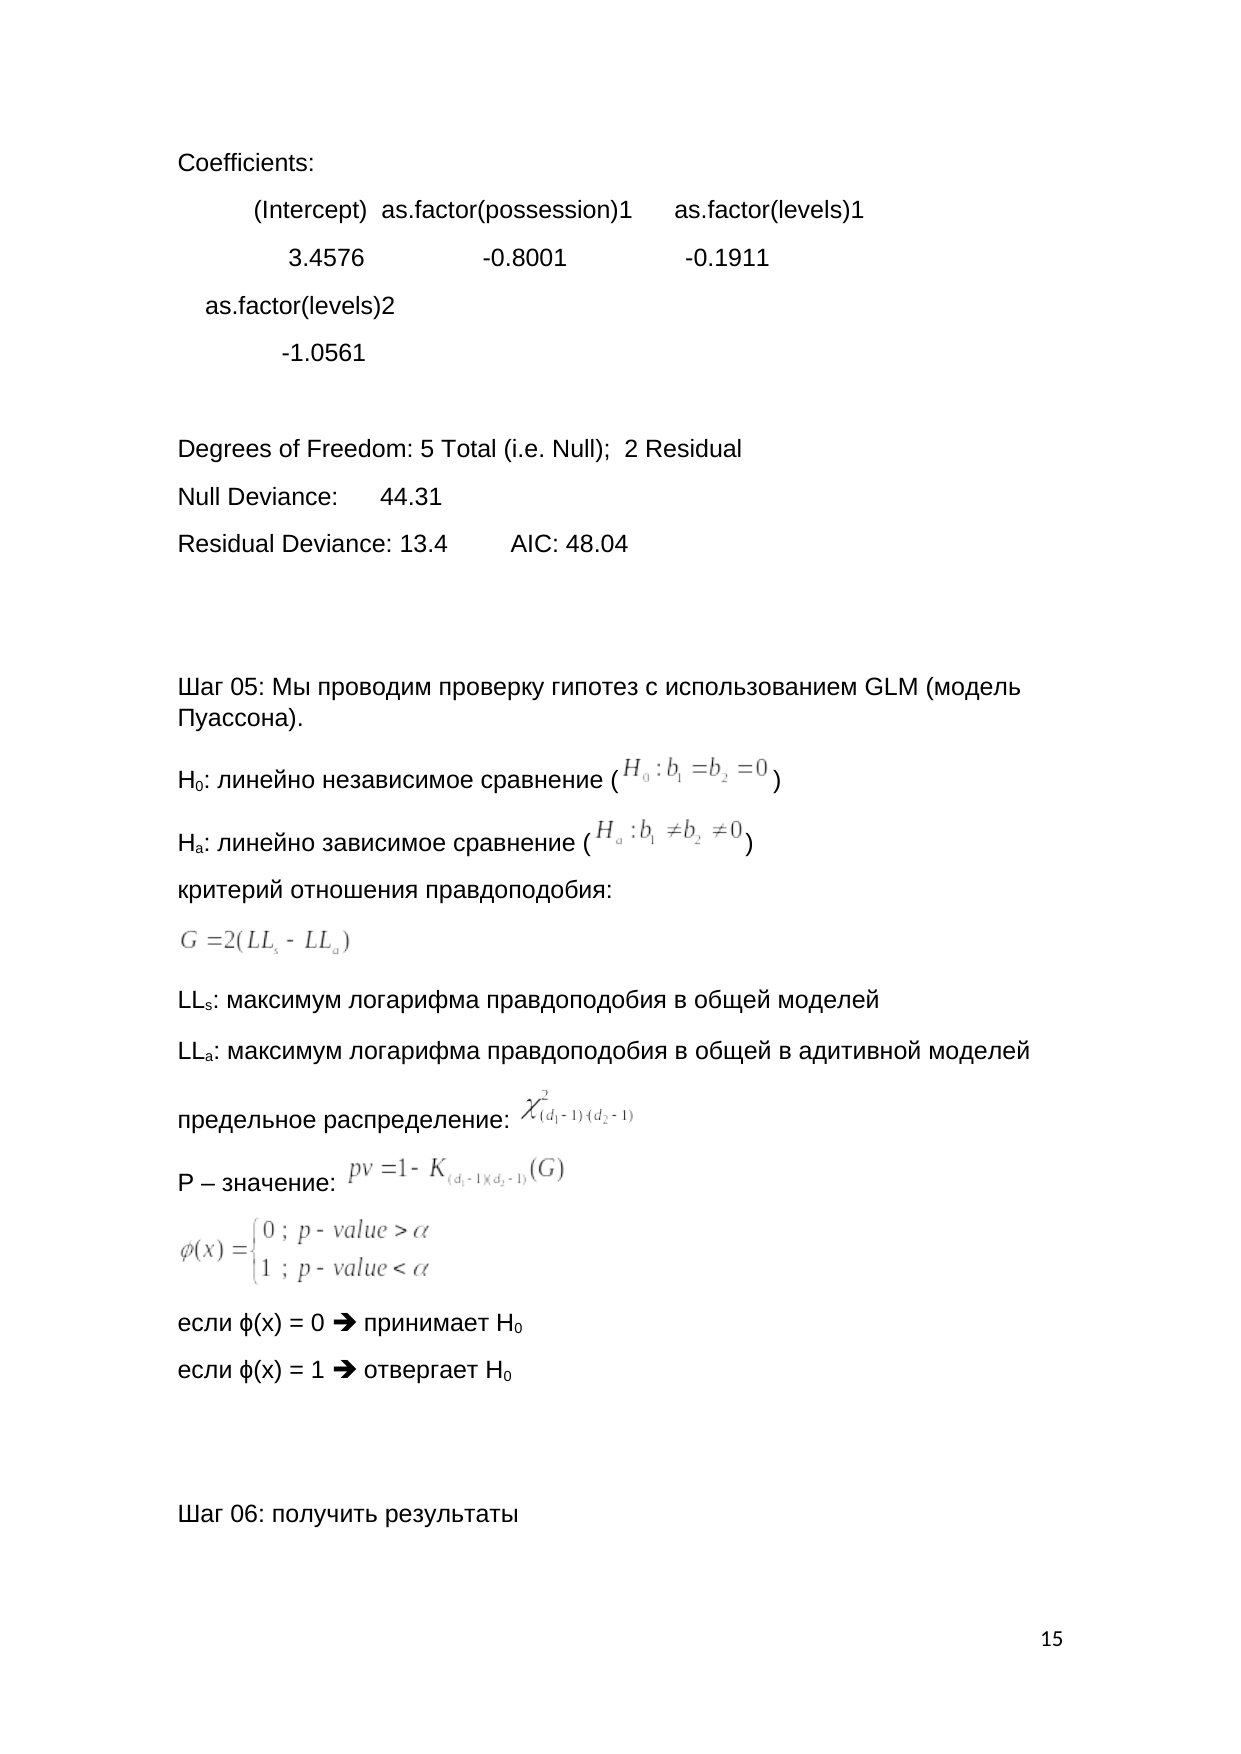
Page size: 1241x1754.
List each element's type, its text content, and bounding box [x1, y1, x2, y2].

text если ϕ(x) = 0 принимает H0 [177, 1308, 1063, 1337]
text P – значение: [177, 1151, 1063, 1196]
text Ha: линейно зависимое сравнение () [177, 813, 1063, 856]
text критерий отношения правдоподобия: [177, 875, 1063, 904]
text 3.4576 -0.8001 -0.1911 [177, 243, 1063, 272]
text (Intercept) as.factor(possession)1 as.factor(levels)1 [177, 195, 1063, 224]
text Coefficients: [177, 148, 1063, 176]
text Degrees of Freedom: 5 Total (i.e. Null); 2 Residual [177, 434, 1063, 463]
text LLs: максимум логарифма правдоподобия в общей моделей [177, 980, 1063, 1014]
text Null Deviance: 44.31 [177, 482, 1063, 510]
text as.factor(levels)2 [177, 291, 1063, 319]
text Residual Deviance: 13.4 AIC: 48.04 [177, 529, 1063, 558]
text предельное распределение: [177, 1082, 1063, 1134]
text H0: линейно независимое сравнение () [177, 751, 1063, 794]
text Шаг 05: Мы проводим проверку гипотез с использованием GLM (модель Пуассона). [177, 672, 1063, 732]
text Шаг 06: получить результаты [177, 1499, 1063, 1527]
text LLa: максимум логарифма правдоподобия в общей в адитивной моделей [177, 1031, 1063, 1065]
text -1.0561 [177, 338, 1063, 367]
text если ϕ(x) = 1 отвергает H0 [177, 1356, 1063, 1384]
